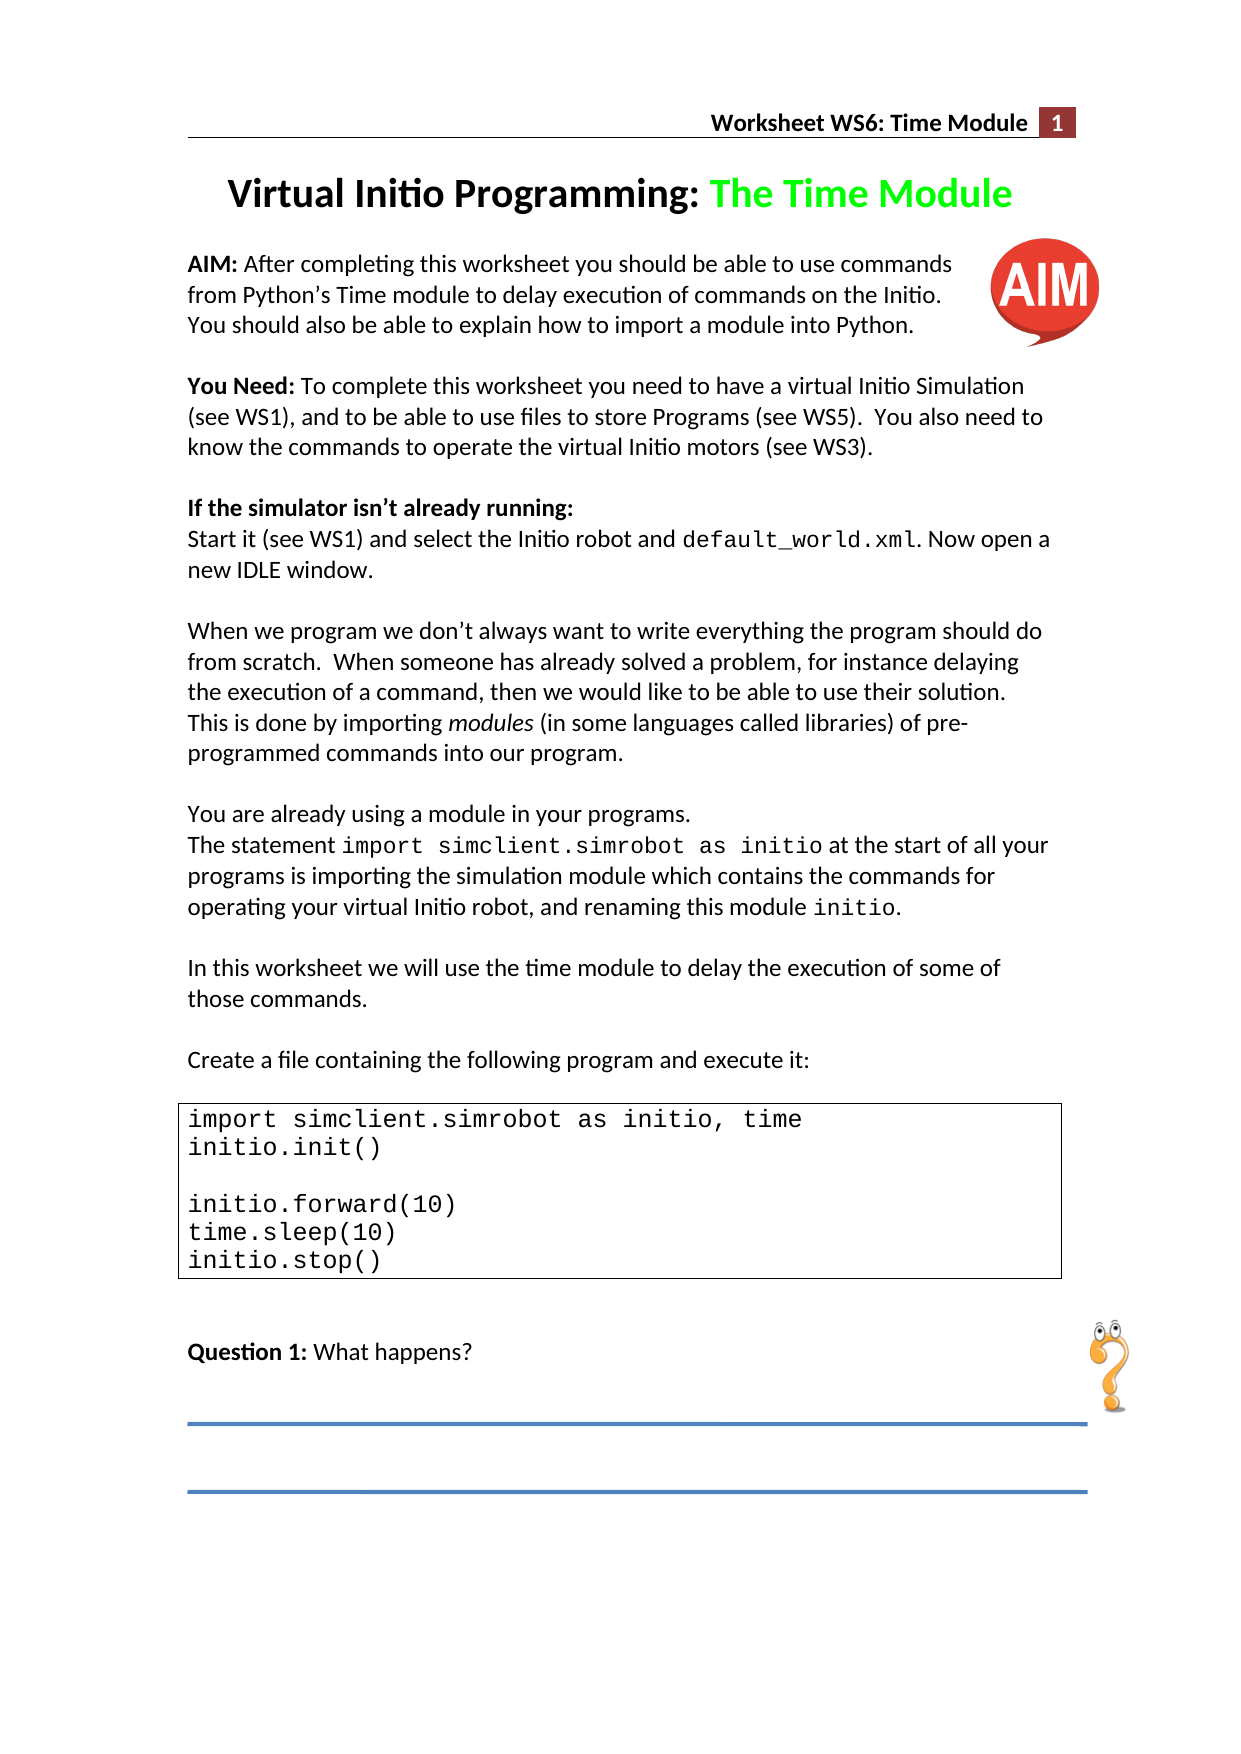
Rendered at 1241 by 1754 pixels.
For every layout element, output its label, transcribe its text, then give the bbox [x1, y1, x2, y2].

text initio.stop() [179, 1245, 1061, 1278]
text In this worksheet we will use the time module to delay the execution of some of those commands. [187, 952, 1053, 1013]
text initio.init() [187, 1134, 1053, 1163]
text If the simulator isn’t already running: [187, 493, 1053, 523]
text You Need: To complete this worksheet you need to have a virtual Initio Simulation (see WS1), and to be able to use files to store Programs (see WS5). You also need to know the commands to operate the virtual Initio motors (see WS3). [187, 371, 1053, 462]
text time.sleep(10) [187, 1219, 1053, 1245]
text Question 1: What happens? [187, 1336, 1053, 1367]
text import simclient.simrobot as initio, time [179, 1104, 1061, 1134]
text When we program we don’t always want to write everything the program should do from scratch. When someone has already solved a problem, for instance delaying the execution of a command, then we would like to be able to use their solution. This is done by importing modules (in some languages called libraries) of pre-programmed commands into our program. [187, 615, 1053, 768]
text Start it (see WS1) and select the Initio robot and default_world.xml. Now open a new IDLE window. [187, 523, 1053, 585]
text The statement import simclient.simrobot as initio at the start of all your programs is importing the simulation module which contains the commands for operating your virtual Initio robot, and renaming this module initio. [187, 829, 1053, 922]
text initio.forward(10) [187, 1191, 1053, 1219]
picture [989, 236, 1102, 350]
text Create a file containing the following program and execute it: [187, 1044, 1053, 1074]
text You are already using a module in your programs. [187, 798, 1053, 829]
picture [1087, 1317, 1137, 1416]
text Virtual Initio Programming: The Time Module [187, 167, 1053, 218]
text AIM: After completing this worksheet you should be able to use commands from Python’s Time module to delay execution of commands on the Initio. You should also be able to explain how to import a module into Python. [187, 248, 989, 340]
